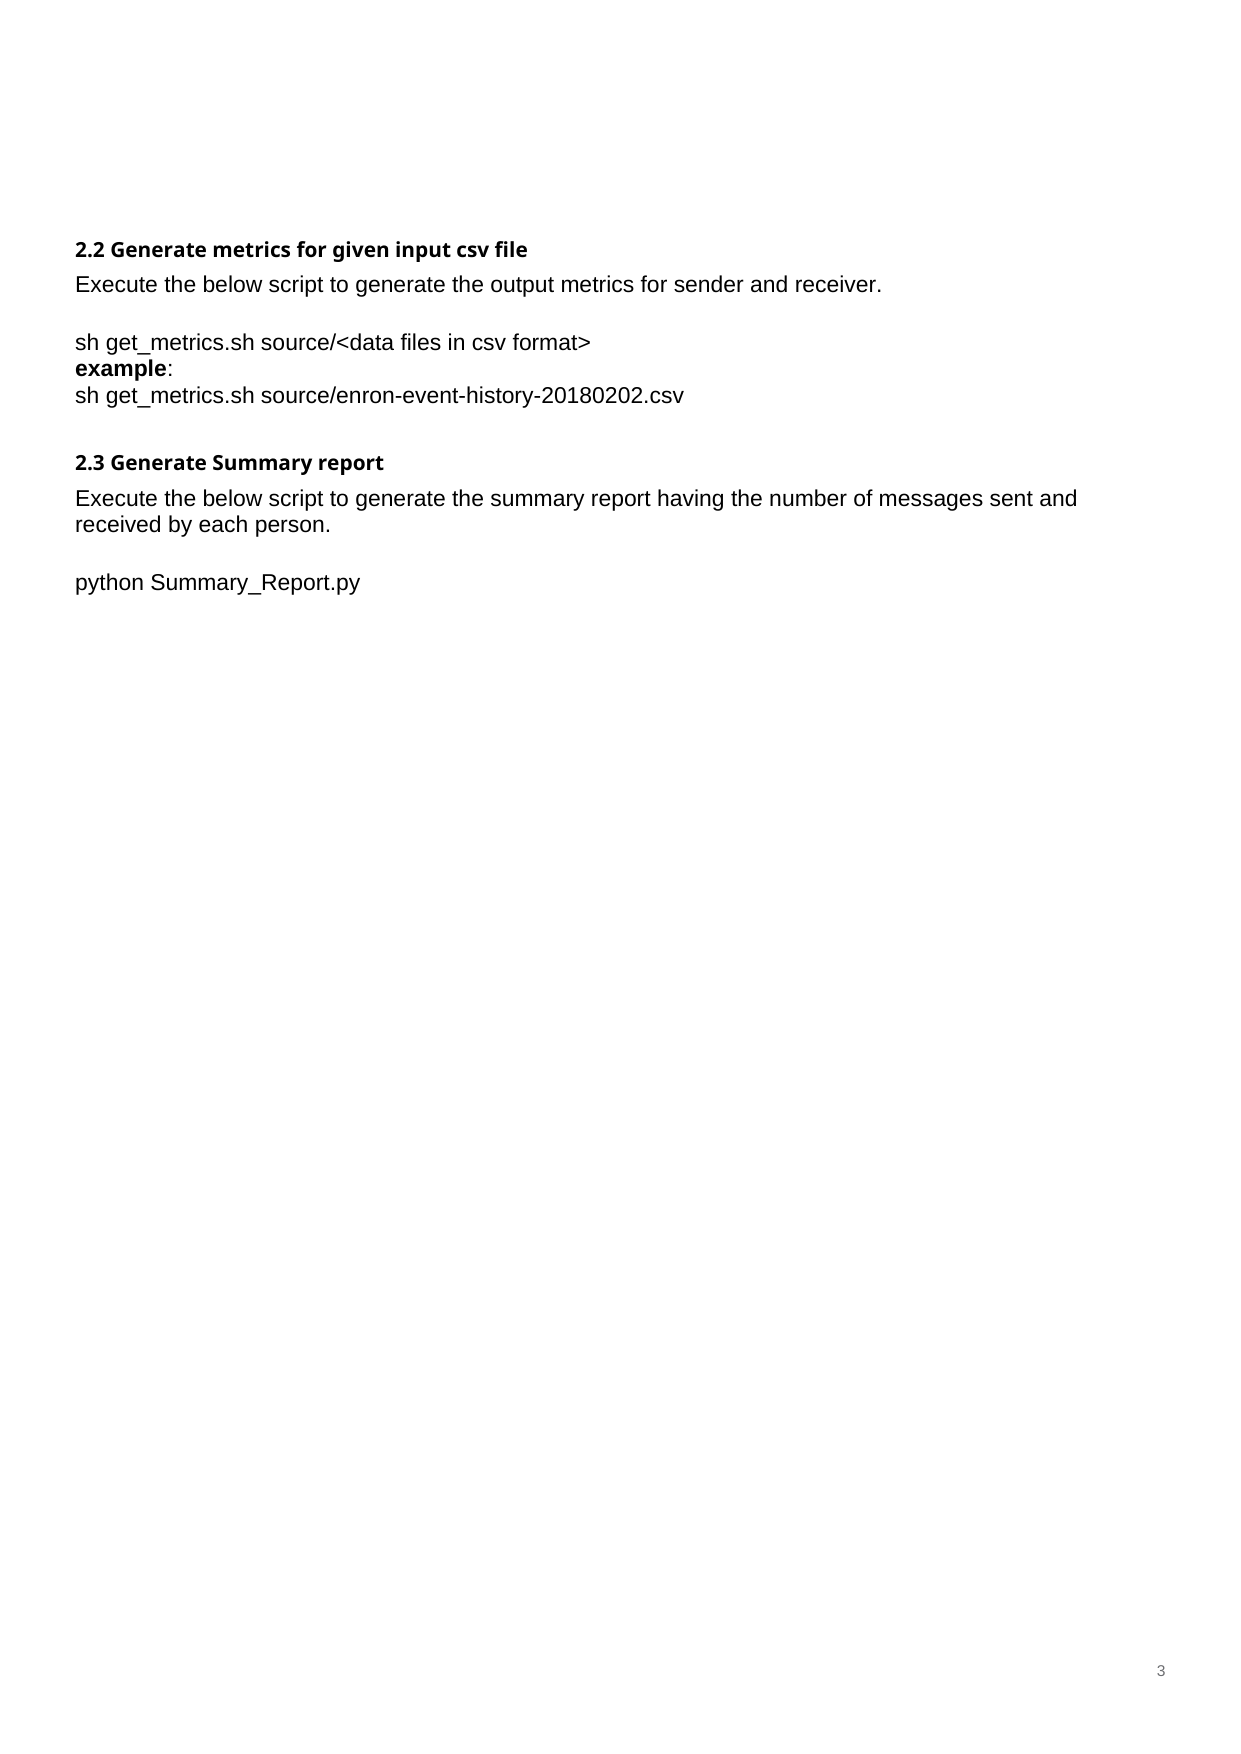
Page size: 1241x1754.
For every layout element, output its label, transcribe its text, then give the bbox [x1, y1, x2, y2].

text example: [75, 355, 1165, 382]
text sh get_metrics.sh source/<data files in csv format> [75, 329, 1165, 355]
text python Summary_Report.py [75, 568, 1165, 595]
subtitle 2.2 Generate metrics for given input csv file [75, 235, 1165, 263]
text sh get_metrics.sh source/enron-event-history-20180202.csv [75, 382, 1165, 408]
text Execute the below script to generate the output metrics for sender and receiver. [75, 271, 1165, 298]
subtitle 2.3 Generate Summary report [75, 448, 1165, 476]
text Execute the below script to generate the summary report having the number of messages sent and received by each person. [75, 484, 1165, 537]
